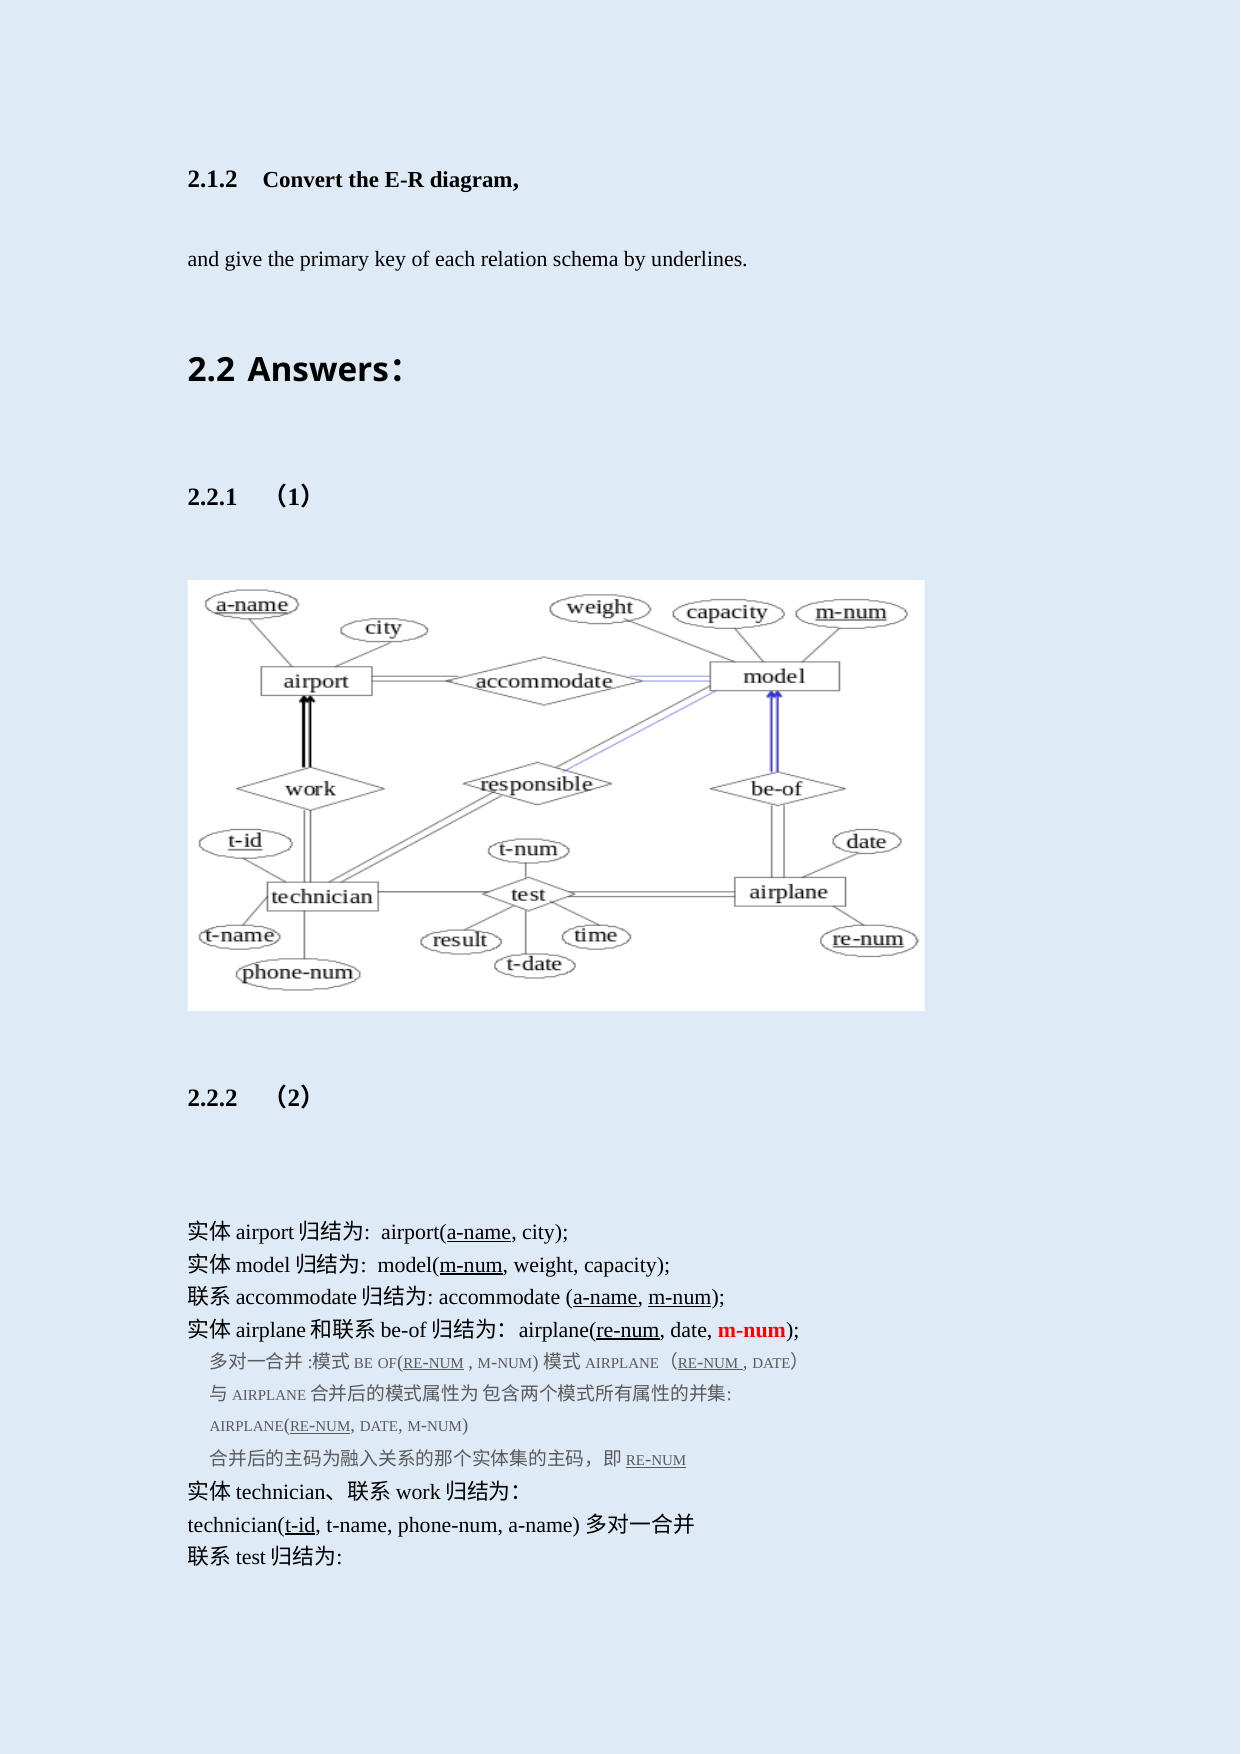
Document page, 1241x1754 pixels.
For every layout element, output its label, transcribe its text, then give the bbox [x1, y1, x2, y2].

text 联系accommodate归结为: accommodate (a-name, m-num); [187, 1279, 1053, 1311]
text airplane(re-num, date, m-num) [209, 1409, 1053, 1441]
subtitle Convert the E-R diagram, [187, 162, 1053, 194]
subtitle Answers： [187, 334, 1053, 399]
text 与airplane合并后的模式属性为 包含两个模式所有属性的并集: [209, 1376, 1053, 1409]
text 实体airplane和联系be-of归结为：airplane(re-num, date, m-num); [187, 1311, 1053, 1344]
text 实体model归结为: model(m-num, weight, capacity); [187, 1246, 1053, 1279]
text 联系test归结为: [187, 1539, 1053, 1571]
text 合并后的主码为融入关系的那个实体集的主码，即re-num [209, 1441, 1053, 1474]
text and give the primary key of each relation schema by underlines. [187, 242, 1053, 275]
text technician(t-id, t-name, phone-num, a-name) 多对一合并 [187, 1506, 1053, 1539]
text 多对一合并 :模式be of(re-num , m-num) 模式 airplane（re-num , date） [209, 1344, 1053, 1376]
subtitle （2） [187, 1063, 1053, 1128]
subtitle （1） [187, 462, 1053, 527]
text 实体airport归结为: airport(a-name, city); [187, 1214, 1053, 1246]
text 实体technician、联系work归结为： [187, 1474, 1053, 1506]
